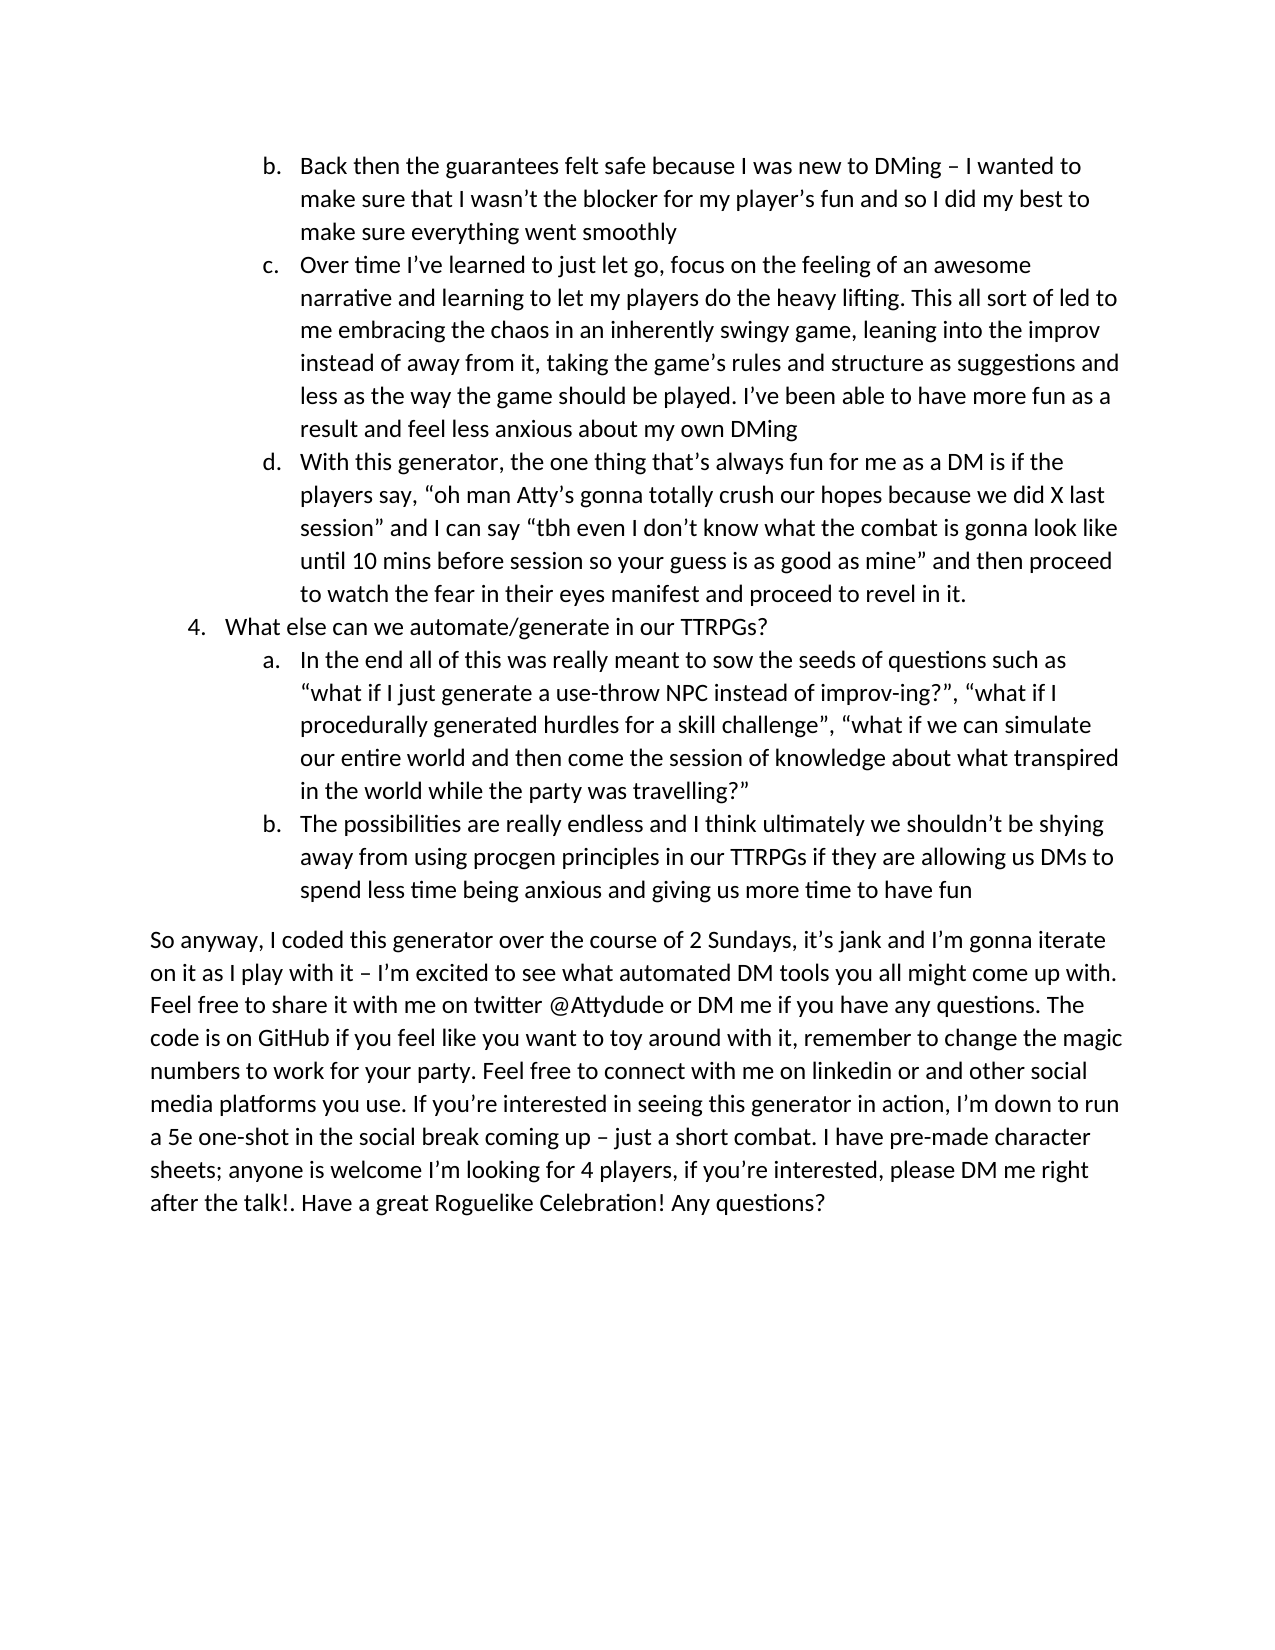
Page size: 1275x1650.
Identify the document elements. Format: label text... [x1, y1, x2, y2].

list In the end all of this was really meant to sow the seeds of questions such as “what if I just generate a use-throw NPC instead of improv-ing?”, “what if I procedurally generated hurdles for a skill challenge”, “what if we can simulate our entire world and then come the session of knowledge about what transpired in the world while the party was travelling?” [262, 644, 1125, 806]
list Over time I’ve learned to just let go, focus on the feeling of an awesome narrative and learning to let my players do the heavy lifting. This all sort of led to me embracing the chaos in an inherently swingy game, leaning into the improv instead of away from it, taking the game’s rules and structure as suggestions and less as the way the game should be played. I’ve been able to have more fun as a result and feel less anxious about my own DMing [262, 249, 1125, 444]
list Back then the guarantees felt safe because I was new to DMing – I wanted to make sure that I wasn’t the blocker for my player’s fun and so I did my best to make sure everything went smoothly [262, 150, 1125, 246]
list What else can we automate/generate in our TTRPGs? [187, 611, 1125, 641]
list With this generator, the one thing that’s always fun for me as a DM is if the players say, “oh man Atty’s gonna totally crush our hopes because we did X last session” and I can say “tbh even I don’t know what the combat is gonna look like until 10 mins before session so your guess is as good as mine” and then proceed to watch the fear in their eyes manifest and proceed to revel in it. [262, 446, 1125, 608]
text So anyway, I coded this generator over the course of 2 Sundays, it’s jank and I’m gonna iterate on it as I play with it – I’m excited to see what automated DM tools you all might come up with. Feel free to share it with me on twitter @Attydude or DM me if you have any questions. The code is on GitHub if you feel like you want to toy around with it, remember to change the magic numbers to work for your party. Feel free to connect with me on linkedin or and other social media platforms you use. If you’re interested in seeing this generator in action, I’m down to run a 5e one-shot in the social break coming up – just a short combat. I have pre-made character sheets; anyone is welcome I’m looking for 4 players, if you’re interested, please DM me right after the talk!. Have a great Roguelike Celebration! Any questions? [150, 924, 1125, 1218]
list The possibilities are really endless and I think ultimately we shouldn’t be shying away from using procgen principles in our TTRPGs if they are allowing us DMs to spend less time being anxious and giving us more time to have fun [262, 808, 1125, 905]
